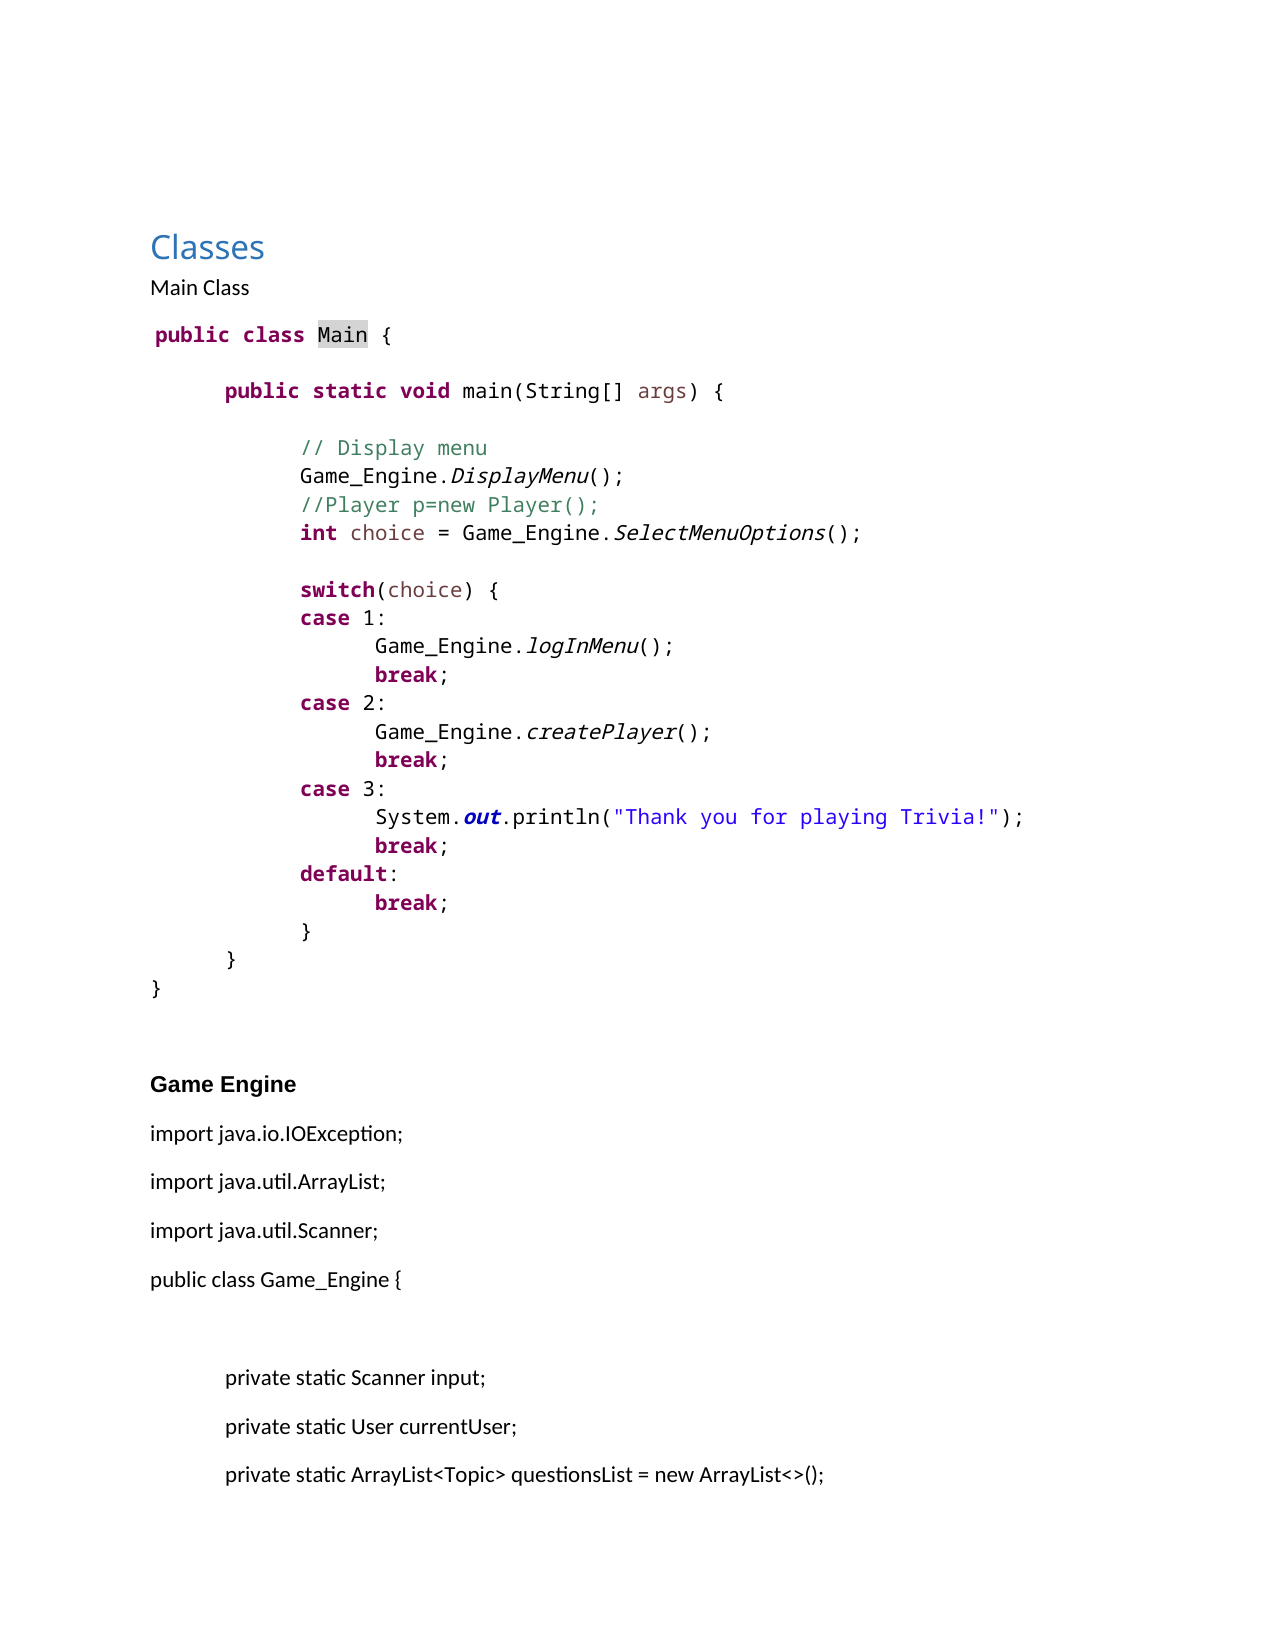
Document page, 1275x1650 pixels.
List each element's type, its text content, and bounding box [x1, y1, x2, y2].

text default: [150, 859, 1125, 888]
text case 3: [150, 774, 1125, 802]
text } [150, 916, 1125, 944]
text Game_Engine.logInMenu(); [150, 632, 1125, 660]
text private static User currentUser; [150, 1412, 1125, 1440]
text break; [150, 745, 1125, 774]
text int choice = Game_Engine.SelectMenuOptions(); [150, 518, 1125, 547]
text private static ArrayList<Topic> questionsList = new ArrayList<>(); [150, 1461, 1125, 1489]
text import java.io.IOException; [150, 1119, 1125, 1147]
text Game_Engine.createPlayer(); [150, 717, 1125, 745]
text public class Game_Engine { [150, 1265, 1125, 1293]
text Game Engine [150, 1071, 1125, 1098]
text public static void main(String[] args) { [150, 377, 1125, 405]
text private static Scanner input; [150, 1363, 1125, 1391]
text import java.util.Scanner; [150, 1216, 1125, 1244]
text break; [150, 660, 1125, 688]
text import java.util.ArrayList; [150, 1167, 1125, 1196]
text Game_Engine.DisplayMenu(); [150, 461, 1125, 490]
text public class Main { [368, 320, 1125, 348]
text case 2: [150, 688, 1125, 717]
text break; [150, 888, 1125, 916]
text case 1: [150, 603, 1125, 632]
text // Display menu [150, 433, 1125, 461]
text System.out.println("Thank you for playing Trivia!"); [150, 802, 1125, 831]
subtitle Classes [150, 224, 1125, 269]
text public class Main { [150, 320, 318, 348]
text //Player p=new Player(); [150, 490, 1125, 518]
text switch(choice) { [150, 575, 1125, 603]
text } [150, 944, 1125, 973]
text break; [150, 831, 1125, 859]
text } [150, 973, 1125, 1001]
text Main Class [150, 273, 1125, 301]
